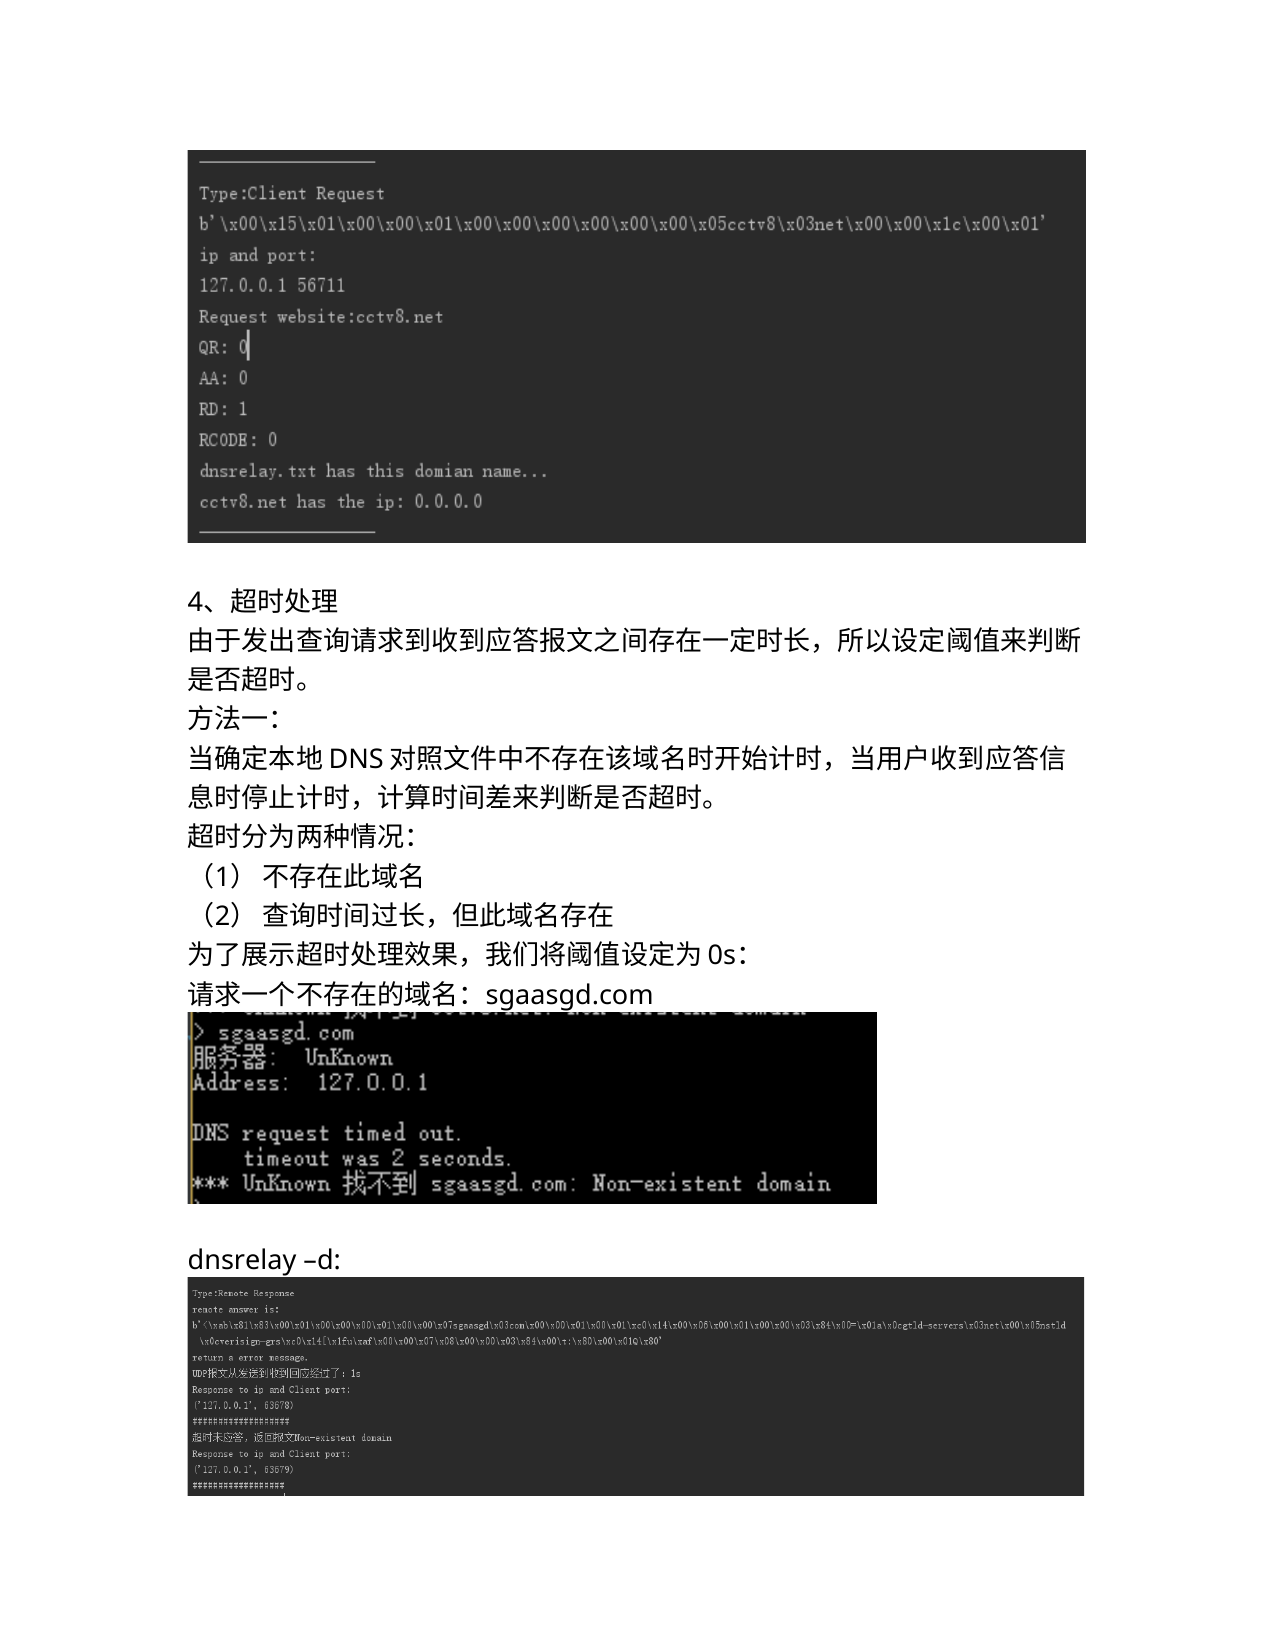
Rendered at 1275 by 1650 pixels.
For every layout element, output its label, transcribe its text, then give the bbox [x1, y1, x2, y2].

text 方法一： [187, 697, 1087, 737]
picture [187, 1277, 1085, 1496]
text 为了展示超时处理效果，我们将阈值设定为0s： [187, 933, 1087, 973]
picture [187, 1012, 877, 1204]
picture [187, 150, 1086, 543]
text 4、超时处理 [187, 579, 1087, 619]
text 超时分为两种情况： [187, 815, 1087, 854]
text 当确定本地DNS对照文件中不存在该域名时开始计时，当用户收到应答信息时停止计时，计算时间差来判断是否超时。 [187, 737, 1087, 815]
text 请求一个不存在的域名：sgaasgd.com [187, 973, 1087, 1012]
text dnsrelay –d: [187, 1240, 1087, 1277]
list 查询时间过长，但此域名存在 [187, 894, 1087, 933]
list 不存在此域名 [187, 854, 1087, 894]
text 由于发出查询请求到收到应答报文之间存在一定时长，所以设定阈值来判断是否超时。 [187, 619, 1087, 697]
